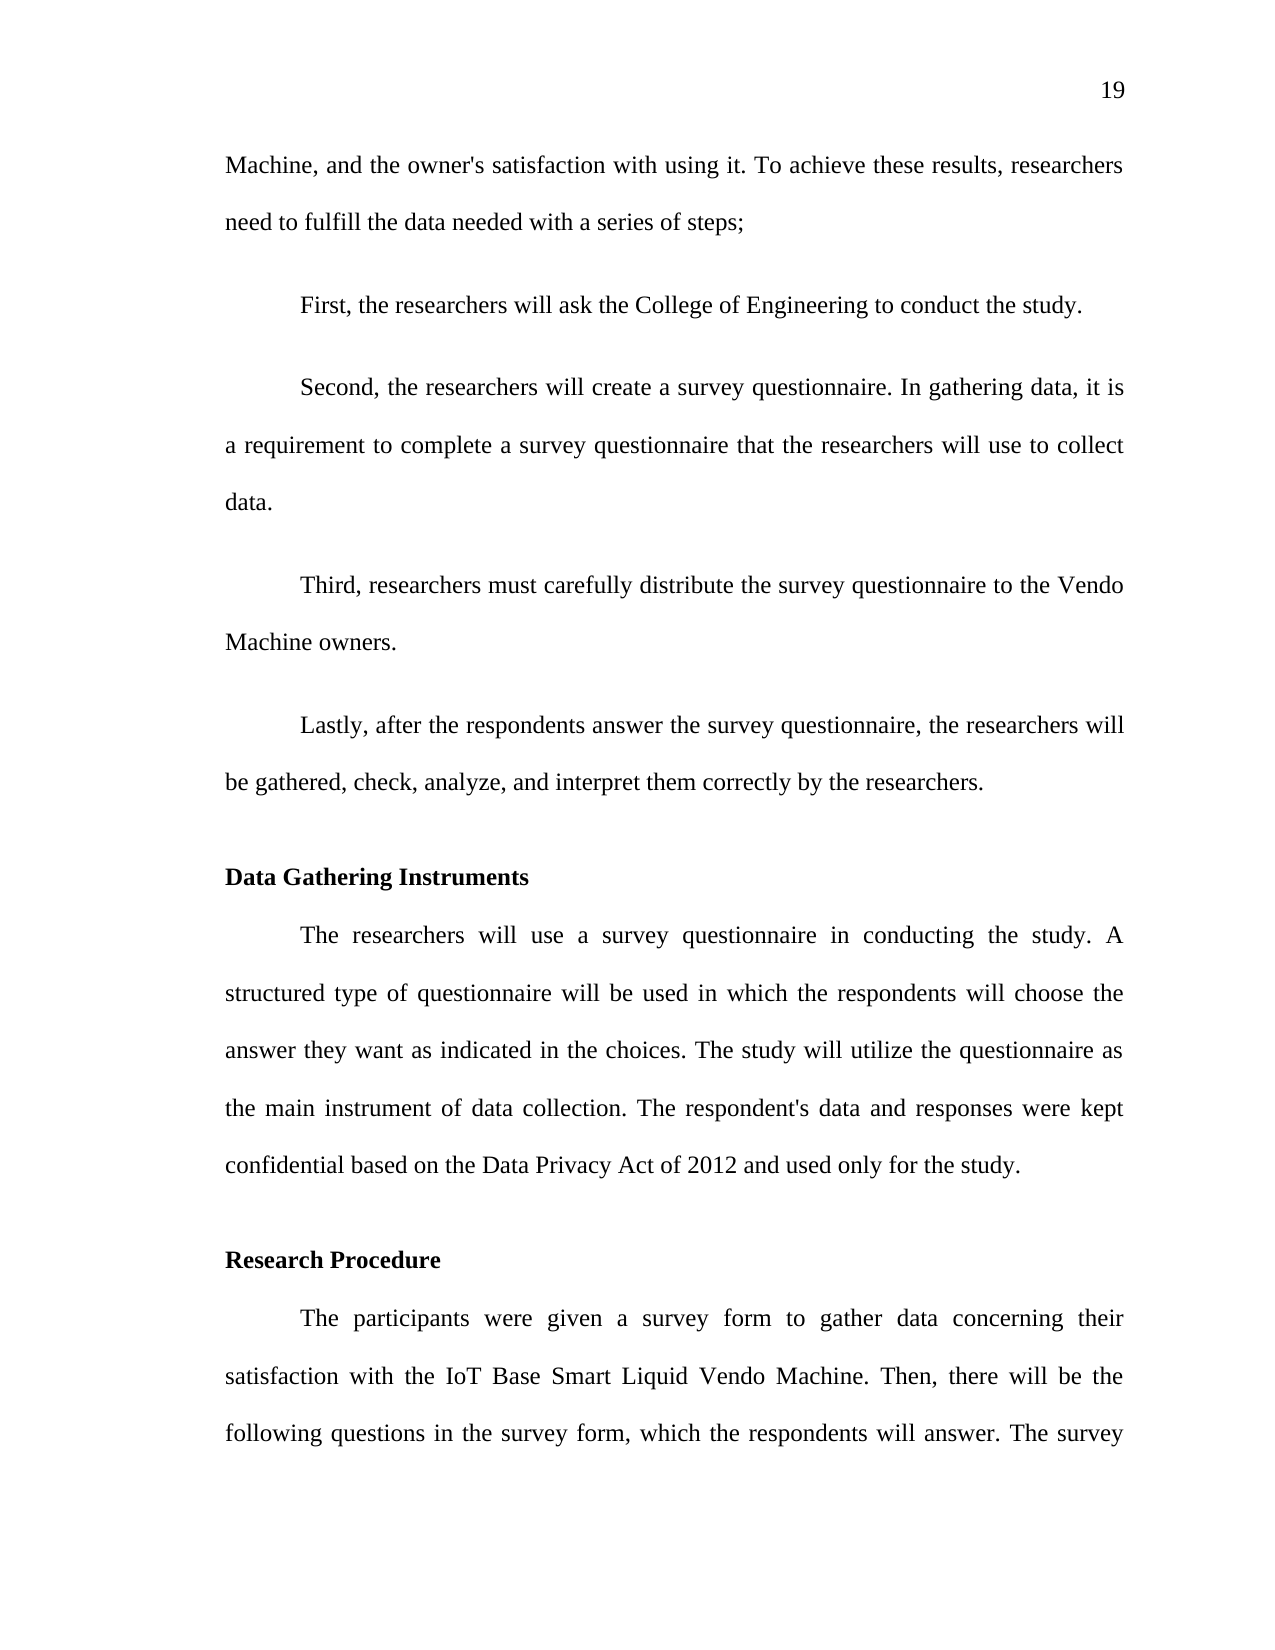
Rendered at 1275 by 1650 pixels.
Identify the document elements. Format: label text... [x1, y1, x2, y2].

text First, the researchers will ask the College of Engineering to conduct the study. [225, 290, 1125, 319]
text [225, 1303, 1125, 1447]
text Second, the researchers will create a survey questionnaire. In gathering data, it is a requirement to complete a survey questionnaire that the researchers will use to collect data. [225, 372, 1125, 516]
text The researchers will use a survey questionnaire in conducting the study. A structured type of questionnaire will be used in which the respondents will choose the answer they want as indicated in the choices. The study will utilize the questionnaire as the main instrument of data collection. The respondent's data and responses were kept confidential based on the Data Privacy Act of 2012 and used only for the study. [225, 921, 1125, 1179]
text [225, 150, 1125, 236]
text Lastly, after the respondents answer the survey questionnaire, the researchers will be gathered, check, analyze, and interpret them correctly by the researchers. [225, 710, 1125, 796]
subtitle Research Procedure [225, 1246, 1125, 1274]
subtitle Data Gathering Instruments [225, 862, 1125, 891]
text Third, researchers must carefully distribute the survey questionnaire to the Vendo Machine owners. [225, 570, 1125, 656]
